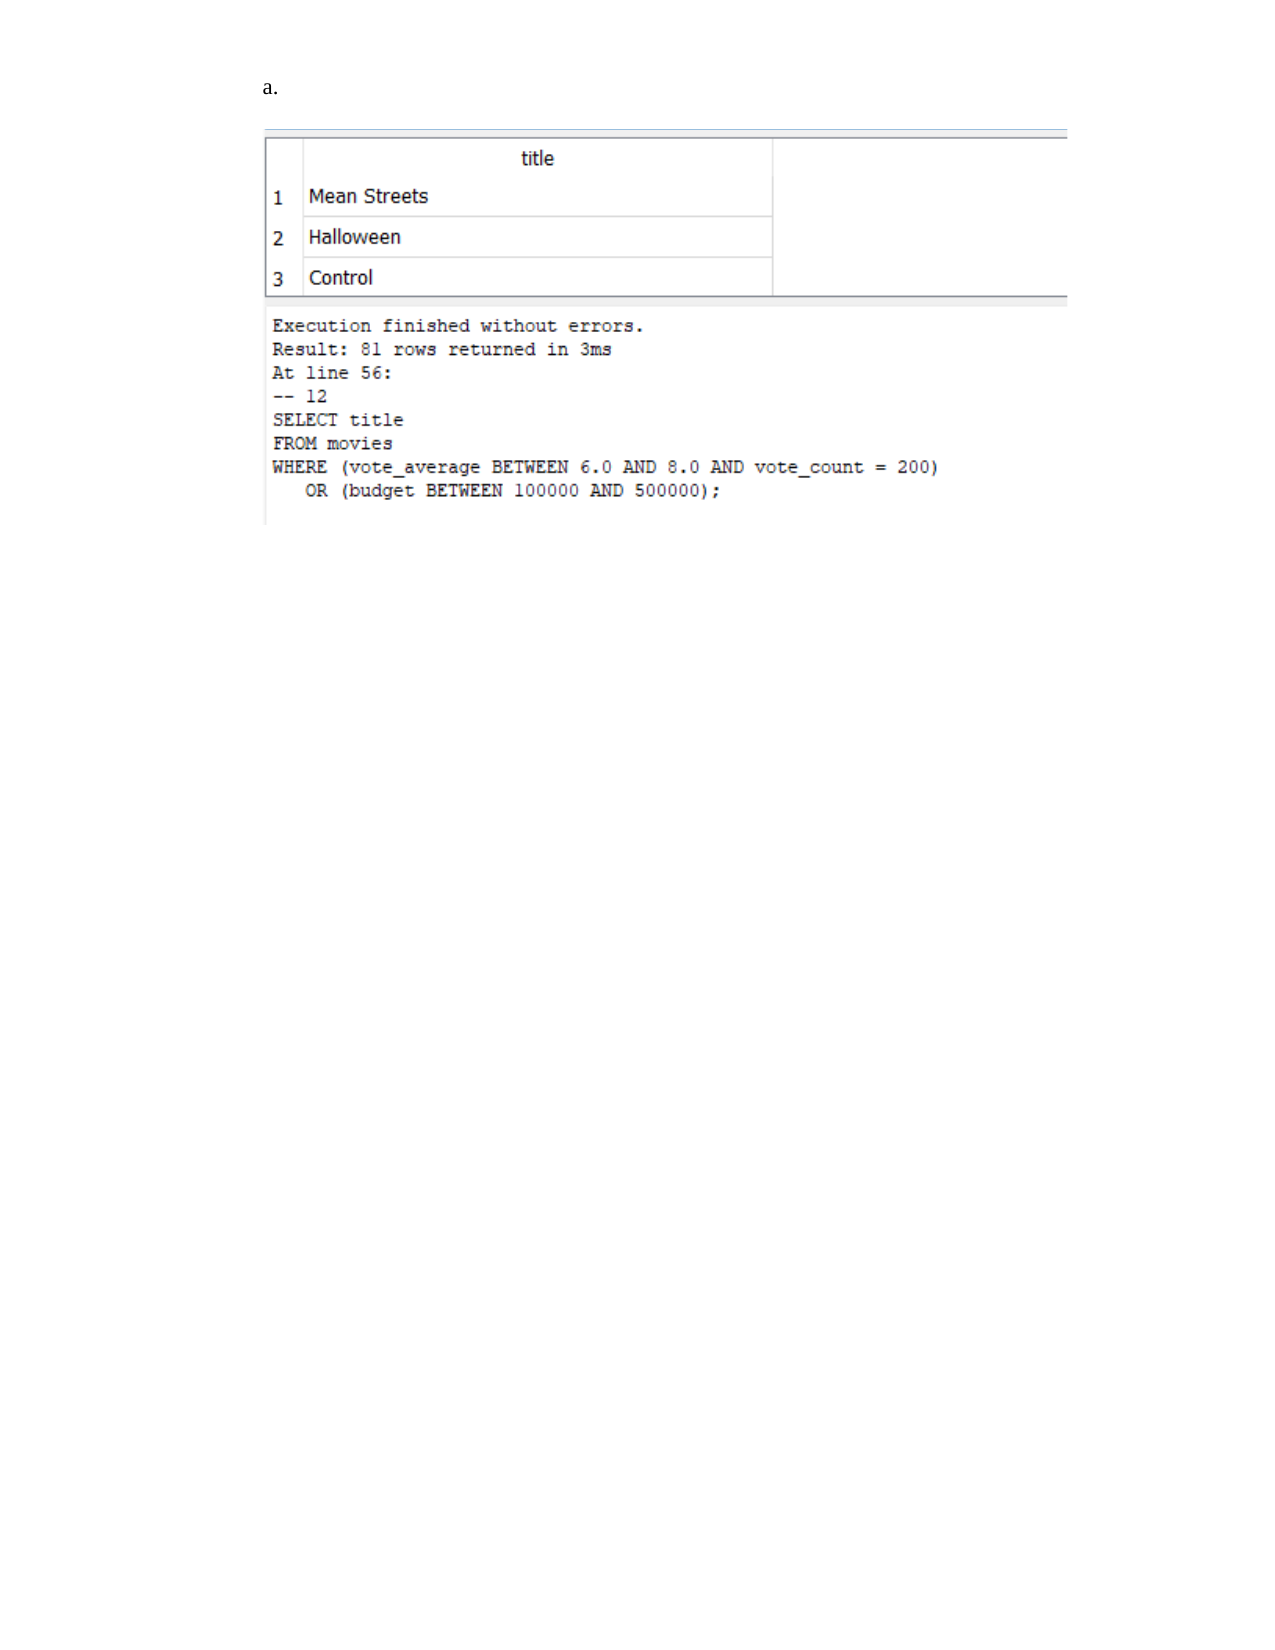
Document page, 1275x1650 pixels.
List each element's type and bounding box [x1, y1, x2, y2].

picture [262, 129, 1068, 525]
